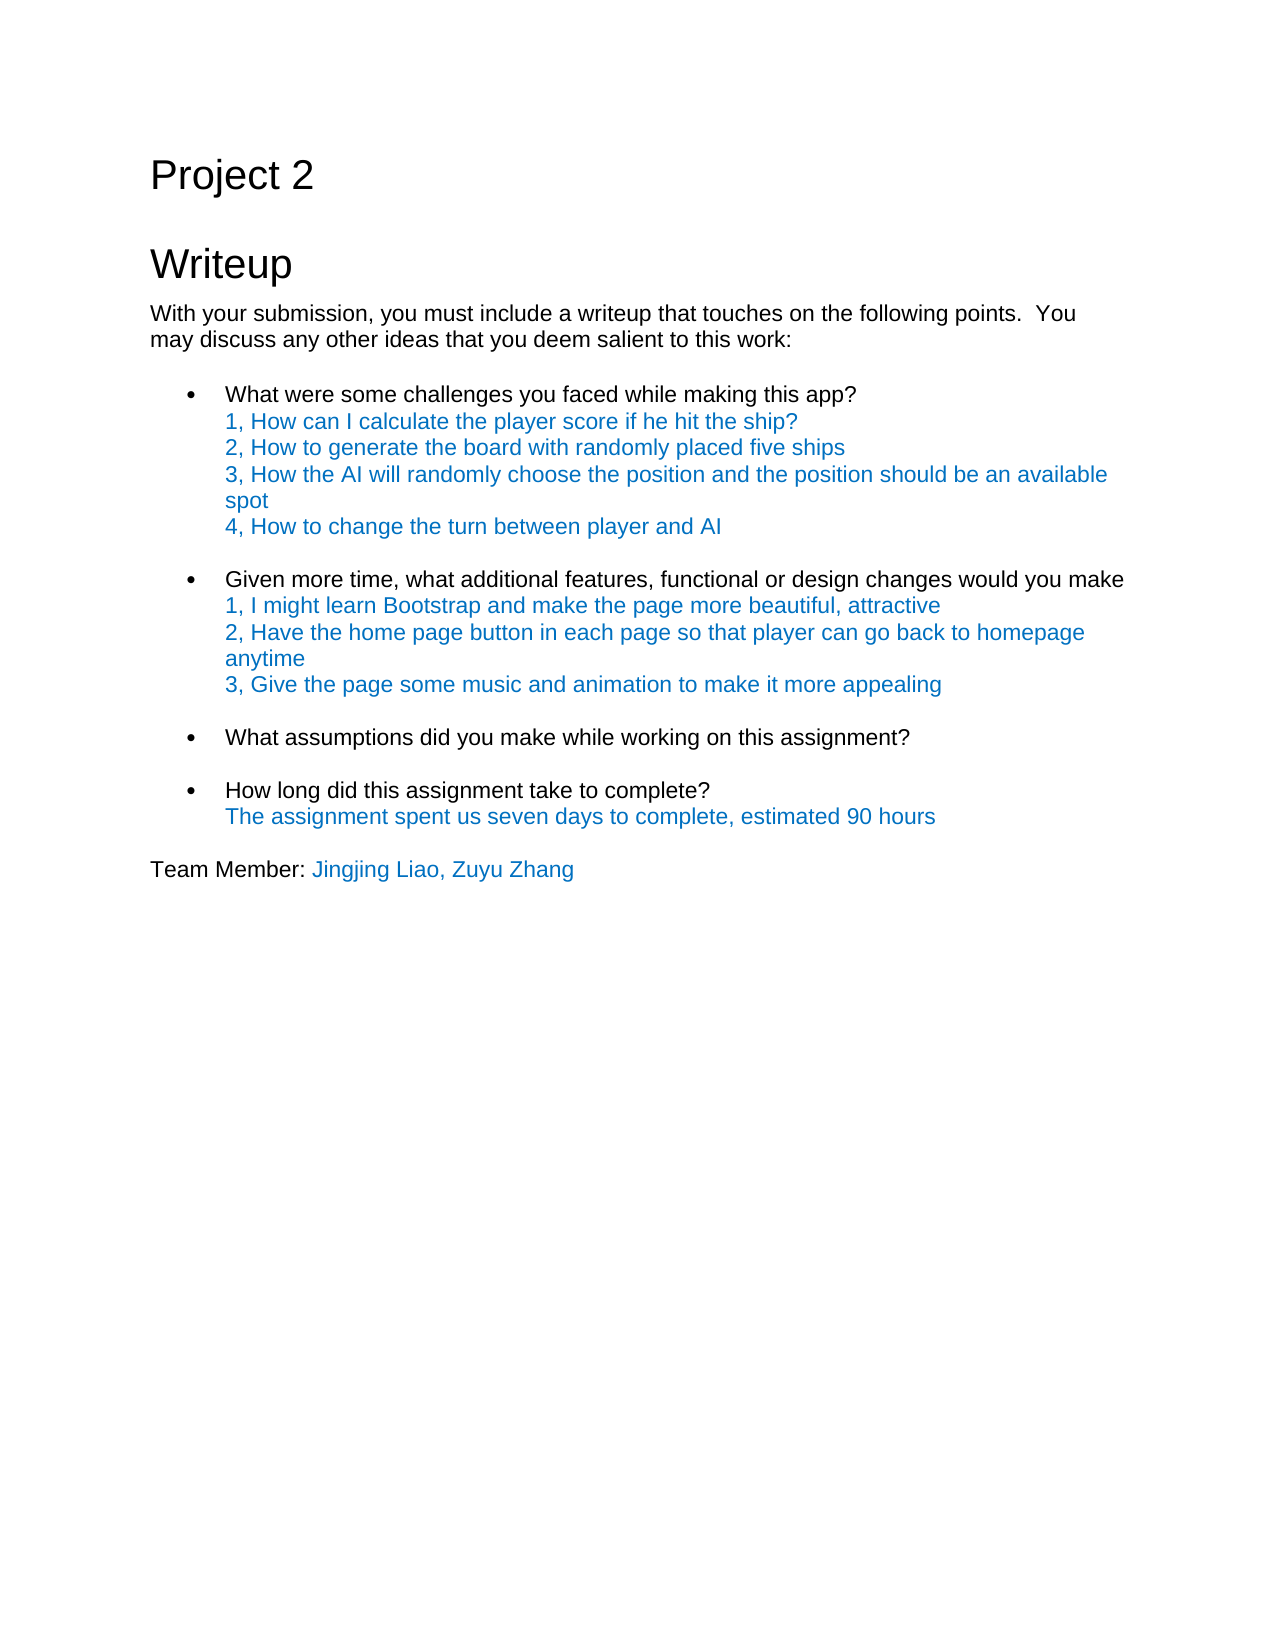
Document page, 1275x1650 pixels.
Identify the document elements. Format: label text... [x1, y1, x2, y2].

text 1, How can I calculate the player score if he hit the ship? [225, 408, 1125, 434]
text 3, How the AI will randomly choose the position and the position should be an available spot [225, 461, 1125, 513]
text Project 2 [150, 150, 1125, 198]
list What were some challenges you faced while making this app? [187, 381, 1125, 408]
text 1, I might learn Bootstrap and make the page more beautiful, attractive [225, 592, 1125, 619]
text Writeup [150, 239, 1125, 287]
text The assignment spent us seven days to complete, estimated 90 hours [225, 803, 1125, 829]
text 4, How to change the turn between player and AI [225, 513, 1125, 539]
list What assumptions did you make while working on this assignment? [187, 724, 1125, 750]
text 2, How to generate the board with randomly placed five ships [225, 434, 1125, 461]
text Team Member: Jingjing Liao, Zuyu Zhang [150, 856, 1125, 882]
text With your submission, you must include a writeup that touches on the following points. You may discuss any other ideas that you deem salient to this work: [150, 300, 1125, 353]
text 3, Give the page some music and animation to make it more appealing [225, 671, 1125, 698]
text 2, Have the home page button in each page so that player can go back to homepage anytime [225, 619, 1125, 671]
list Given more time, what additional features, functional or design changes would you make [187, 566, 1125, 592]
list How long did this assignment take to complete? [187, 777, 1125, 803]
